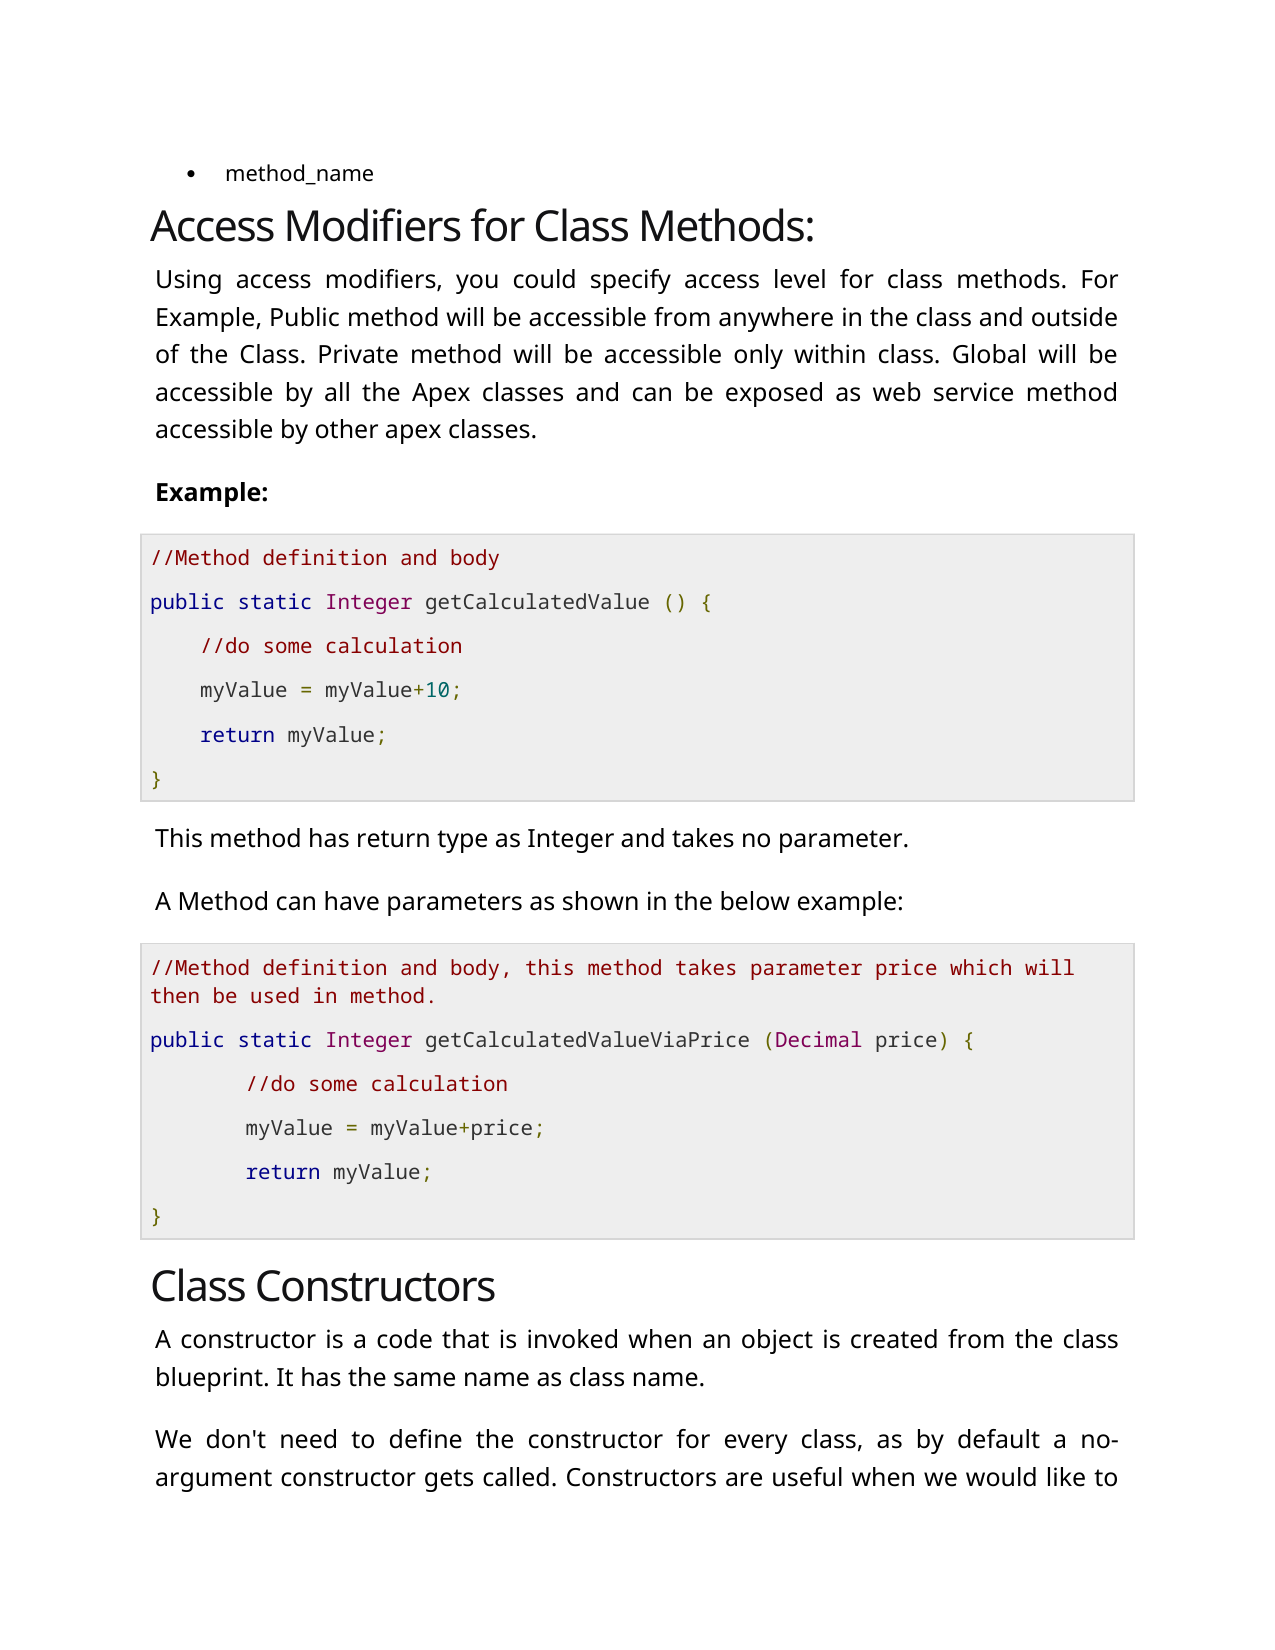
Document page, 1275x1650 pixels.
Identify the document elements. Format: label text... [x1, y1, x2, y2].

text } [142, 1191, 1133, 1238]
text //do some calculation [142, 622, 1133, 660]
text A Method can have parameters as shown in the below example: [155, 880, 1120, 918]
text myValue = myValue+price; [142, 1103, 1133, 1142]
list method_name [187, 150, 1125, 187]
text //Method definition and body, this method takes parameter price which will then be used in method. [142, 944, 1133, 1009]
text //do some calculation [142, 1059, 1133, 1098]
text Access Modifiers for Class Methods: [150, 195, 1120, 253]
text Example: [155, 471, 1120, 508]
text A constructor is a code that is invoked when an object is created from the class blueprint. It has the same name as class name. [155, 1318, 1120, 1393]
text public static Integer getCalculatedValue () { [142, 578, 1133, 616]
text } [142, 754, 1133, 800]
text return myValue; [142, 710, 1133, 748]
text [155, 1418, 1120, 1493]
text public static Integer getCalculatedValueViaPrice (Decimal price) { [142, 1015, 1133, 1053]
text myValue = myValue+10; [142, 666, 1133, 704]
text return myValue; [142, 1147, 1133, 1186]
text This method has return type as Integer and takes no parameter. [155, 818, 1120, 855]
text //Method definition and body [142, 535, 1133, 572]
text Using access modifiers, you could specify access level for class methods. For Example, Public method will be accessible from anywhere in the class and outside of the Class. Private method will be accessible only within class. Global will be accessible by all the Apex classes and can be exposed as web service method accessible by other apex classes. [155, 258, 1120, 446]
text Class Constructors [150, 1255, 1120, 1313]
